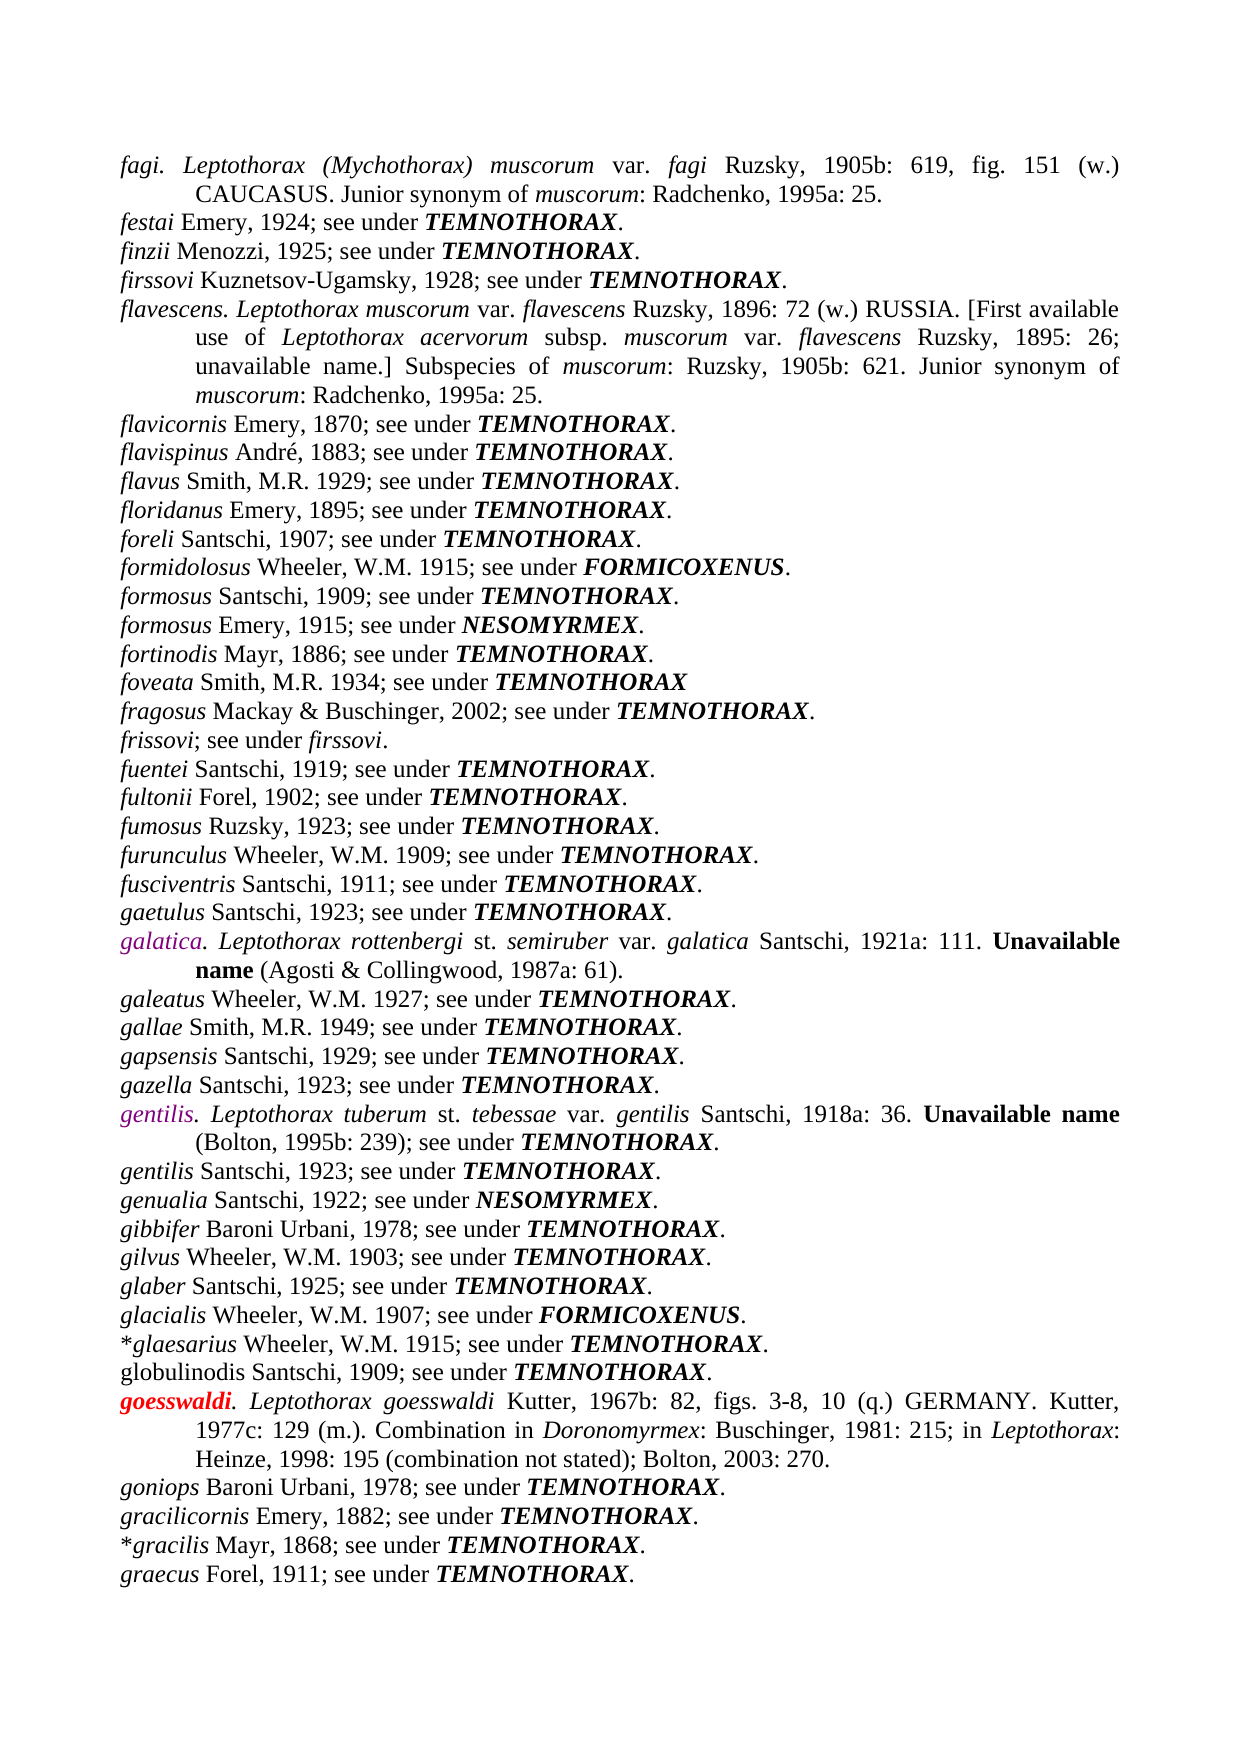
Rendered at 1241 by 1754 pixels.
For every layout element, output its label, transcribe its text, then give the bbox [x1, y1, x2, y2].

text gibbifer Baroni Urbani, 1978; see under TEMNOTHORAX. [120, 1214, 1120, 1242]
text frissovi; see under firssovi. [120, 725, 1120, 754]
text gentilis Santschi, 1923; see under TEMNOTHORAX. [120, 1156, 1120, 1185]
text globulinodis Santschi, 1909; see under TEMNOTHORAX. [120, 1357, 1120, 1386]
text foreli Santschi, 1907; see under TEMNOTHORAX. [120, 524, 1120, 552]
text glaber Santschi, 1925; see under TEMNOTHORAX. [120, 1271, 1120, 1300]
text furunculus Wheeler, W.M. 1909; see under TEMNOTHORAX. [120, 840, 1120, 869]
text galatica. Leptothorax rottenbergi st. semiruber var. galatica Santschi, 1921a: 111. Unavailable name (Agosti & Collingwood, 1987a: 61). [120, 926, 1120, 984]
text fuentei Santschi, 1919; see under TEMNOTHORAX. [120, 754, 1120, 782]
text goesswaldi. Leptothorax goesswaldi Kutter, 1967b: 82, figs. 3-8, 10 (q.) GERMANY. Kutter, 1977c: 129 (m.). Combination in Doronomyrmex: Buschinger, 1981: 215; in Leptothorax: Heinze, 1998: 195 (combination not stated); Bolton, 2003: 270. [120, 1386, 1120, 1472]
text fultonii Forel, 1902; see under TEMNOTHORAX. [120, 782, 1120, 811]
text gracilicornis Emery, 1882; see under TEMNOTHORAX. [120, 1501, 1120, 1530]
text fumosus Ruzsky, 1923; see under TEMNOTHORAX. [120, 811, 1120, 840]
text *gracilis Mayr, 1868; see under TEMNOTHORAX. [120, 1530, 1120, 1559]
text formosus Santschi, 1909; see under TEMNOTHORAX. [120, 581, 1120, 610]
text gapsensis Santschi, 1929; see under TEMNOTHORAX. [120, 1041, 1120, 1070]
text gallae Smith, M.R. 1949; see under TEMNOTHORAX. [120, 1012, 1120, 1041]
text gentilis. Leptothorax tuberum st. tebessae var. gentilis Santschi, 1918a: 36. Unavailable name (Bolton, 1995b: 239); see under TEMNOTHORAX. [120, 1099, 1120, 1156]
text floridanus Emery, 1895; see under TEMNOTHORAX. [120, 495, 1120, 524]
text festai Emery, 1924; see under TEMNOTHORAX. [120, 207, 1120, 236]
text galeatus Wheeler, W.M. 1927; see under TEMNOTHORAX. [120, 984, 1120, 1012]
text formosus Emery, 1915; see under NESOMYRMEX. [120, 610, 1120, 639]
text gaetulus Santschi, 1923; see under TEMNOTHORAX. [120, 897, 1120, 926]
text genualia Santschi, 1922; see under NESOMYRMEX. [120, 1185, 1120, 1214]
text *glaesarius Wheeler, W.M. 1915; see under TEMNOTHORAX. [120, 1329, 1120, 1357]
text gazella Santschi, 1923; see under TEMNOTHORAX. [120, 1070, 1120, 1099]
text foveata Smith, M.R. 1934; see under TEMNOTHORAX [120, 667, 1120, 696]
text flavispinus André, 1883; see under TEMNOTHORAX. [120, 437, 1120, 466]
text goniops Baroni Urbani, 1978; see under TEMNOTHORAX. [120, 1472, 1120, 1501]
text graecus Forel, 1911; see under TEMNOTHORAX. [120, 1559, 1120, 1587]
text fagi. Leptothorax (Mychothorax) muscorum var. fagi Ruzsky, 1905b: 619, fig. 151 (w.) CAUCASUS. Junior synonym of muscorum: Radchenko, 1995a: 25. [120, 150, 1120, 207]
text finzii Menozzi, 1925; see under TEMNOTHORAX. [120, 236, 1120, 265]
text fusciventris Santschi, 1911; see under TEMNOTHORAX. [120, 869, 1120, 897]
text flavescens. Leptothorax muscorum var. flavescens Ruzsky, 1896: 72 (w.) RUSSIA. [First available use of Leptothorax acervorum subsp. muscorum var. flavescens Ruzsky, 1895: 26; unavailable name.] Subspecies of muscorum: Ruzsky, 1905b: 621. Junior synonym of muscorum: Radchenko, 1995a: 25. [120, 294, 1120, 409]
text flavicornis Emery, 1870; see under TEMNOTHORAX. [120, 409, 1120, 437]
text firssovi Kuznetsov-Ugamsky, 1928; see under TEMNOTHORAX. [120, 265, 1120, 294]
text formidolosus Wheeler, W.M. 1915; see under FORMICOXENUS. [120, 552, 1120, 581]
text fragosus Mackay & Buschinger, 2002; see under TEMNOTHORAX. [120, 696, 1120, 725]
text fortinodis Mayr, 1886; see under TEMNOTHORAX. [120, 639, 1120, 667]
text glacialis Wheeler, W.M. 1907; see under FORMICOXENUS. [120, 1300, 1120, 1329]
text flavus Smith, M.R. 1929; see under TEMNOTHORAX. [120, 466, 1120, 495]
text gilvus Wheeler, W.M. 1903; see under TEMNOTHORAX. [120, 1242, 1120, 1271]
